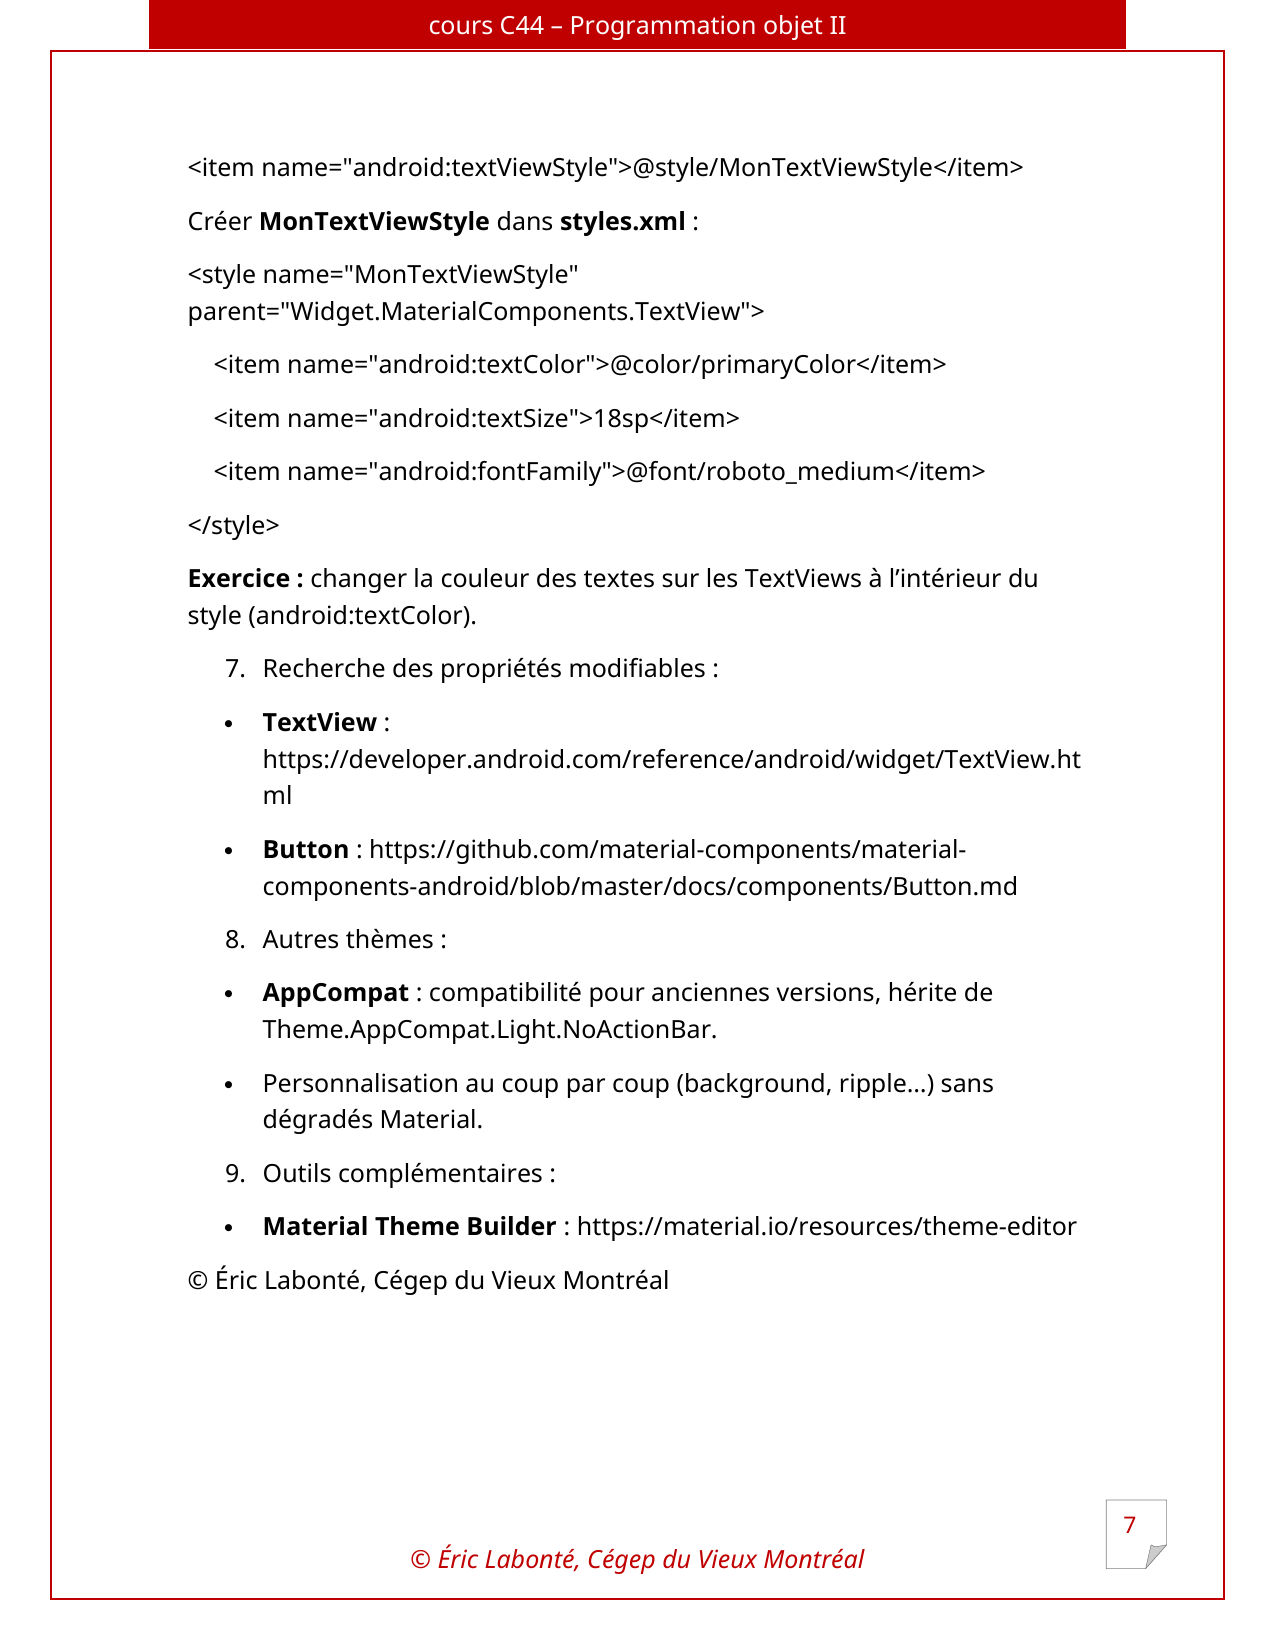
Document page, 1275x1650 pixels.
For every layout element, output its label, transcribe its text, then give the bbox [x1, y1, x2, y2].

list AppCompat : compatibilité pour anciennes versions, hérite de Theme.AppCompat.Light.NoActionBar. [225, 975, 1087, 1046]
text <style name="MonTextViewStyle" parent="Widget.MaterialComponents.TextView"> [187, 257, 1087, 328]
text <item name="android:textSize">18sp</item> [187, 401, 1087, 434]
text <item name="android:textViewStyle">@style/MonTextViewStyle</item> [187, 150, 1087, 184]
text <item name="android:fontFamily">@font/roboto_medium</item> [187, 454, 1087, 488]
list Material Theme Builder : https://material.io/resources/theme-editor [225, 1209, 1087, 1243]
text <item name="android:textColor">@color/primaryColor</item> [187, 347, 1087, 381]
text Exercice : changer la couleur des textes sur les TextViews à l’intérieur du style (android:textColor). [187, 561, 1087, 632]
text </style> [187, 507, 1087, 541]
list Personnalisation au coup par coup (background, ripple…) sans dégradés Material. [225, 1065, 1087, 1136]
list Outils complémentaires : [225, 1156, 1087, 1189]
list Button : https://github.com/material-components/material-components-android/blob/master/docs/components/Button.md [225, 831, 1087, 902]
list Recherche des propriétés modifiables : [225, 651, 1087, 685]
list TextView : https://developer.android.com/reference/android/widget/TextView.html [225, 704, 1087, 812]
list Autres thèmes : [225, 922, 1087, 956]
text © Éric Labonté, Cégep du Vieux Montréal [187, 1262, 1087, 1296]
text Créer MonTextViewStyle dans styles.xml : [187, 203, 1087, 237]
